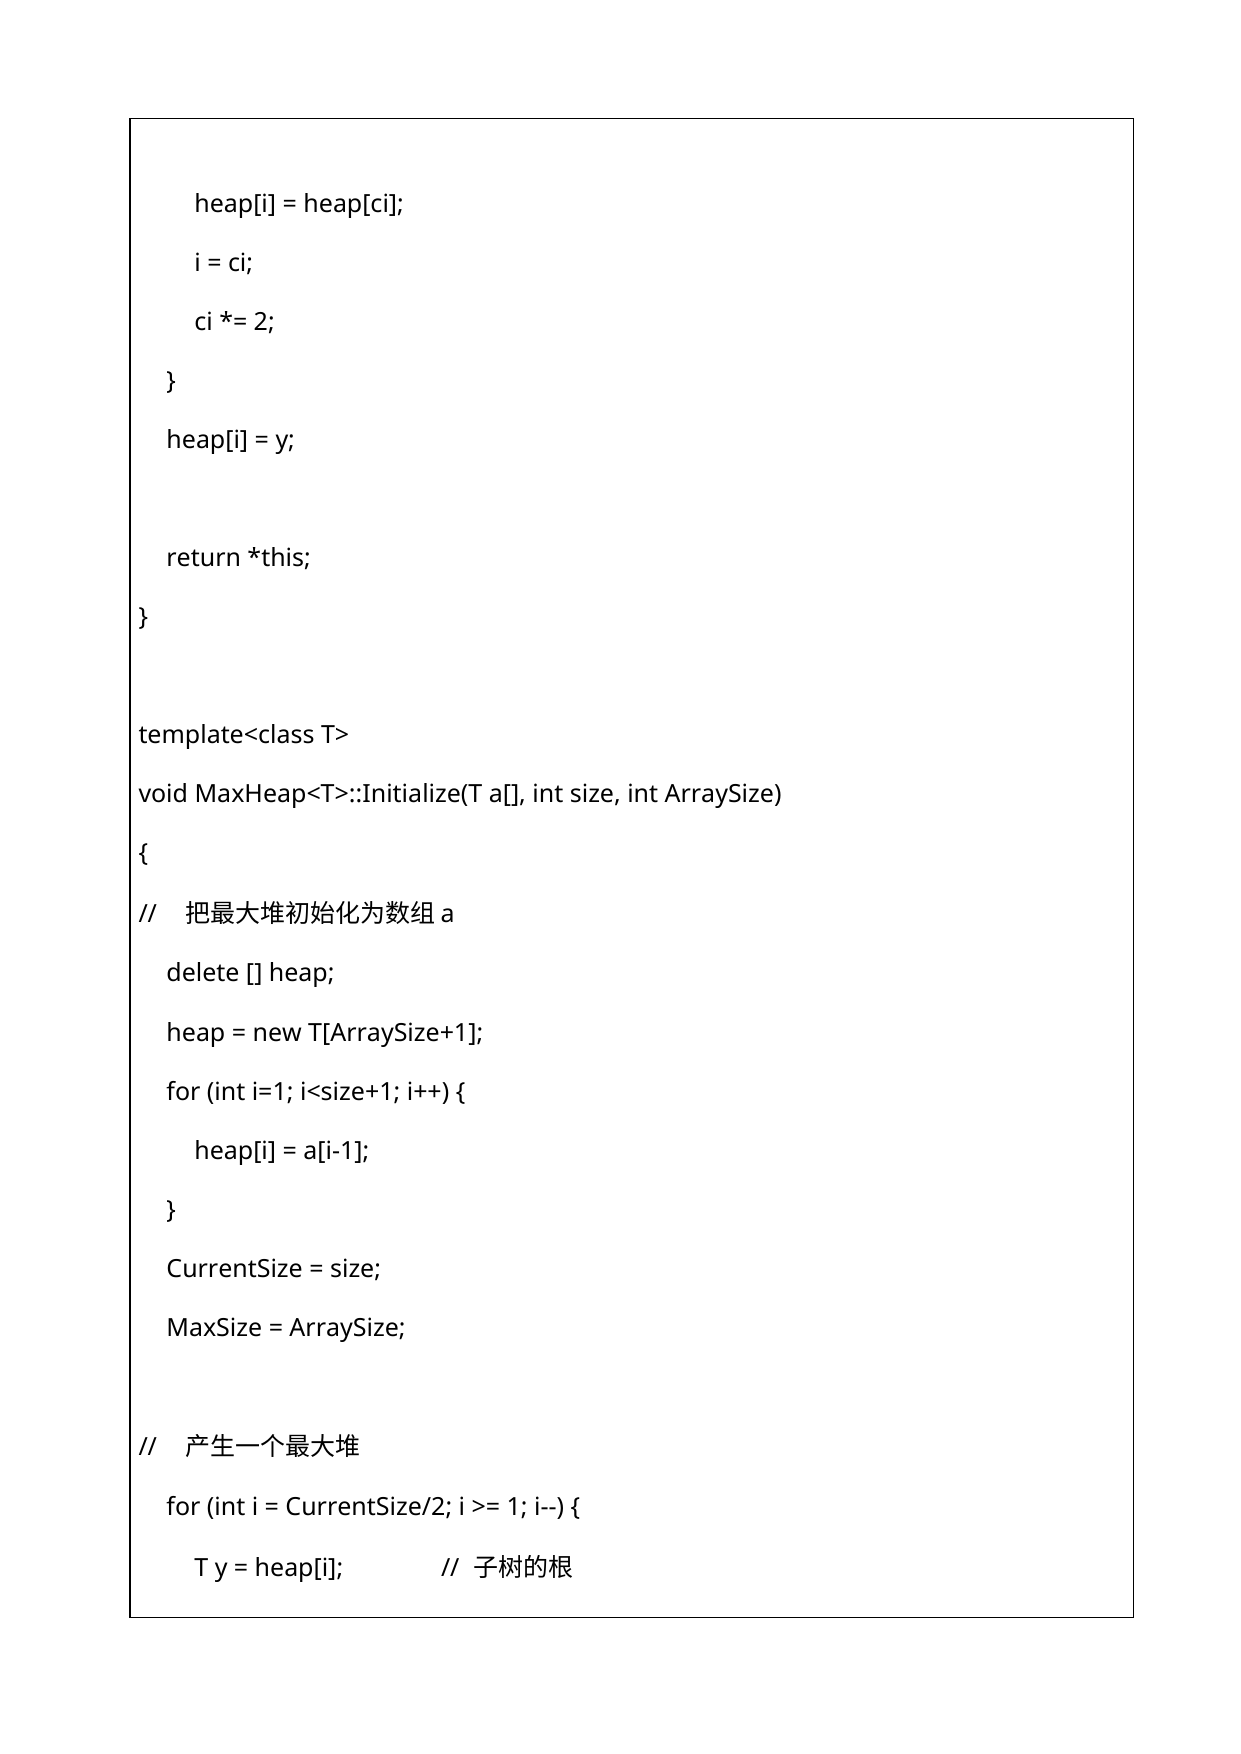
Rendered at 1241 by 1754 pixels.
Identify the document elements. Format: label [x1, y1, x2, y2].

table_cell [131, 119, 1133, 1617]
